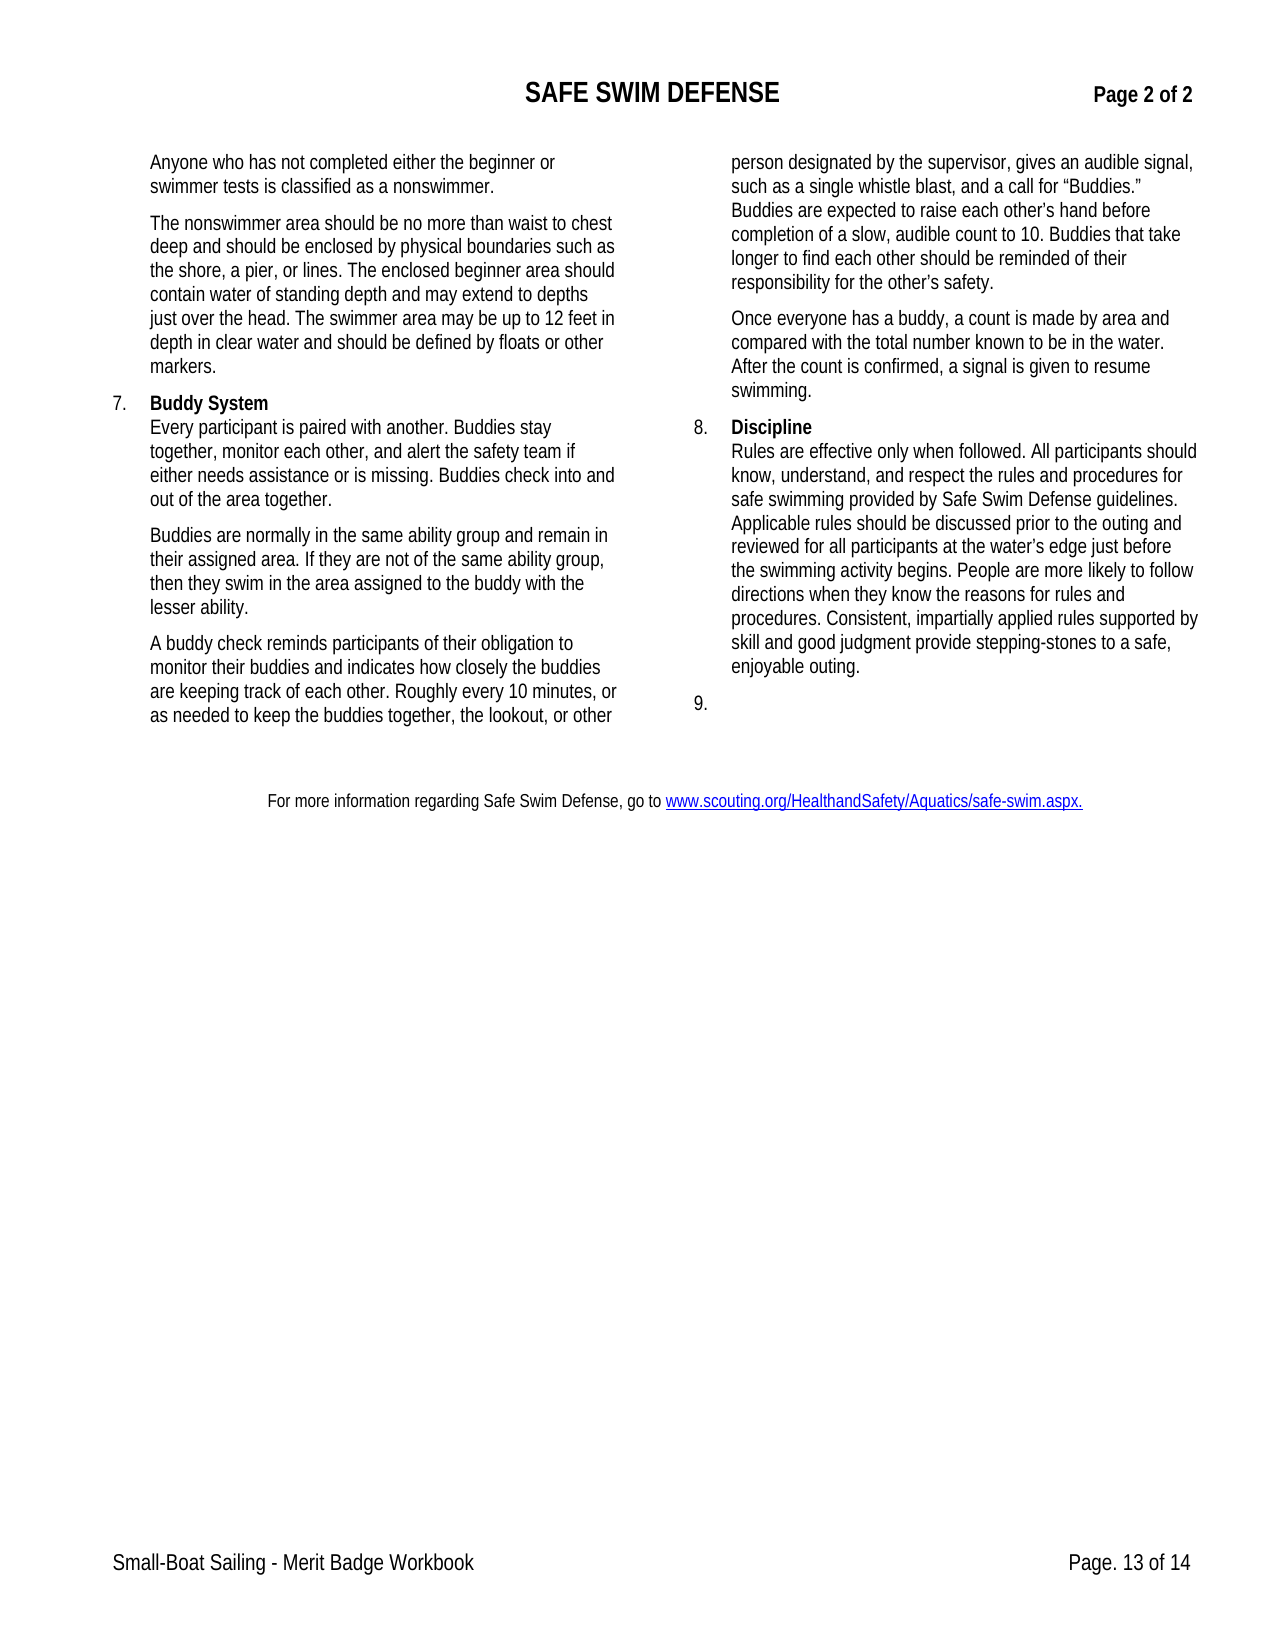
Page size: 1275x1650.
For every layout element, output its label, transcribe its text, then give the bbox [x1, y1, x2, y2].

text For more information regarding Safe Swim Defense, go to www.scouting.org/HealthandSafety/Aquatics/safe-swim.aspx. [150, 790, 1200, 812]
text Buddies are normally in the same ability group and remain in their assigned area. If they are not of the same ability group, then they swim in the area assigned to the buddy with the lesser ability. [150, 523, 619, 619]
text Anyone who has not completed either the beginner or swimmer tests is classified as a nonswimmer. [150, 150, 619, 198]
text Once everyone has a buddy, a count is made by area and compared with the total number known to be in the water. After the count is confirmed, a signal is given to resume swimming. [731, 306, 1200, 402]
list Buddy System Every participant is paired with another. Buddies stay together, monitor each other, and alert the safety team if either needs assistance or is missing. Buddies check into and out of the area together. [112, 391, 619, 510]
text The nonswimmer area should be no more than waist to chest deep and should be enclosed by physical boundaries such as the shore, a pier, or lines. The enclosed beginner area should contain water of standing depth and may extend to depths just over the head. The swimmer area may be up to 12 feet in depth in clear water and should be defined by floats or other markers. [150, 210, 619, 378]
list Discipline Rules are effective only when followed. All participants should know, understand, and respect the rules and procedures for safe swimming provided by Safe Swim Defense guidelines. Applicable rules should be discussed prior to the outing and reviewed for all participants at the water’s edge just before the swimming activity begins. People are more likely to follow directions when they know the reasons for rules and procedures. Consistent, impartially applied rules supported by skill and good judgment provide stepping-stones to a safe, enjoyable outing. [694, 414, 1200, 678]
text A buddy check reminds participants of their obligation to monitor their buddies and indicates how closely the buddies are keeping track of each other. Roughly every 10 minutes, or as needed to keep the buddies together, the lookout, or other person designated by the supervisor, gives an audible signal, such as a single whistle blast, and a call for “Buddies.” Buddies are expected to raise each other’s hand before completion of a slow, audible count to 10. Buddies that take longer to find each other should be reminded of their responsibility for the other’s safety. [731, 150, 1200, 294]
text A buddy check reminds participants of their obligation to monitor their buddies and indicates how closely the buddies are keeping track of each other. Roughly every 10 minutes, or as needed to keep the buddies together, the lookout, or other person designated by the supervisor, gives an audible signal, such as a single whistle blast, and a call for “Buddies.” Buddies are expected to raise each other’s hand before completion of a slow, audible count to 10. Buddies that take longer to find each other should be reminded of their responsibility for the other’s safety. [150, 631, 619, 727]
